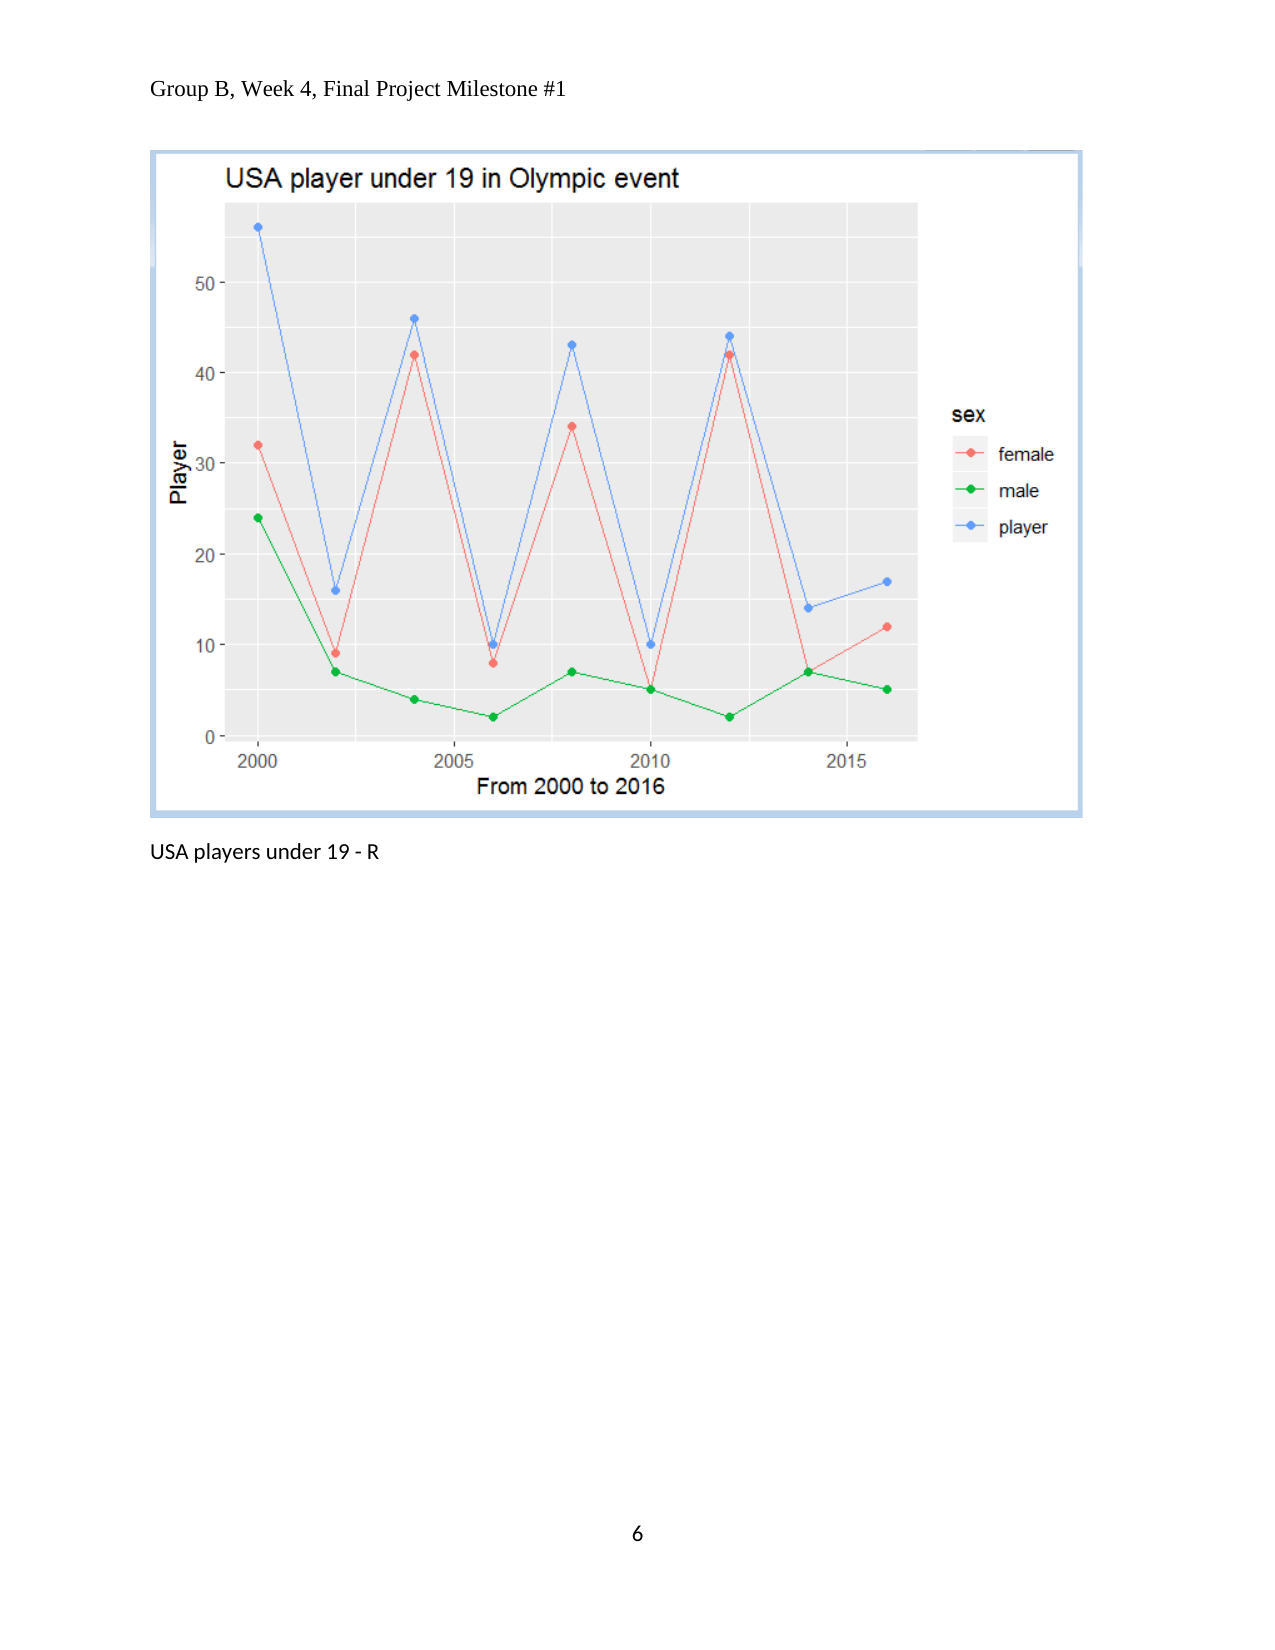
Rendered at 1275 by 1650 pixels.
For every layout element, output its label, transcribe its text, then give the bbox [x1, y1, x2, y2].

picture [150, 150, 1083, 818]
text USA players under 19 - R [150, 837, 1125, 865]
